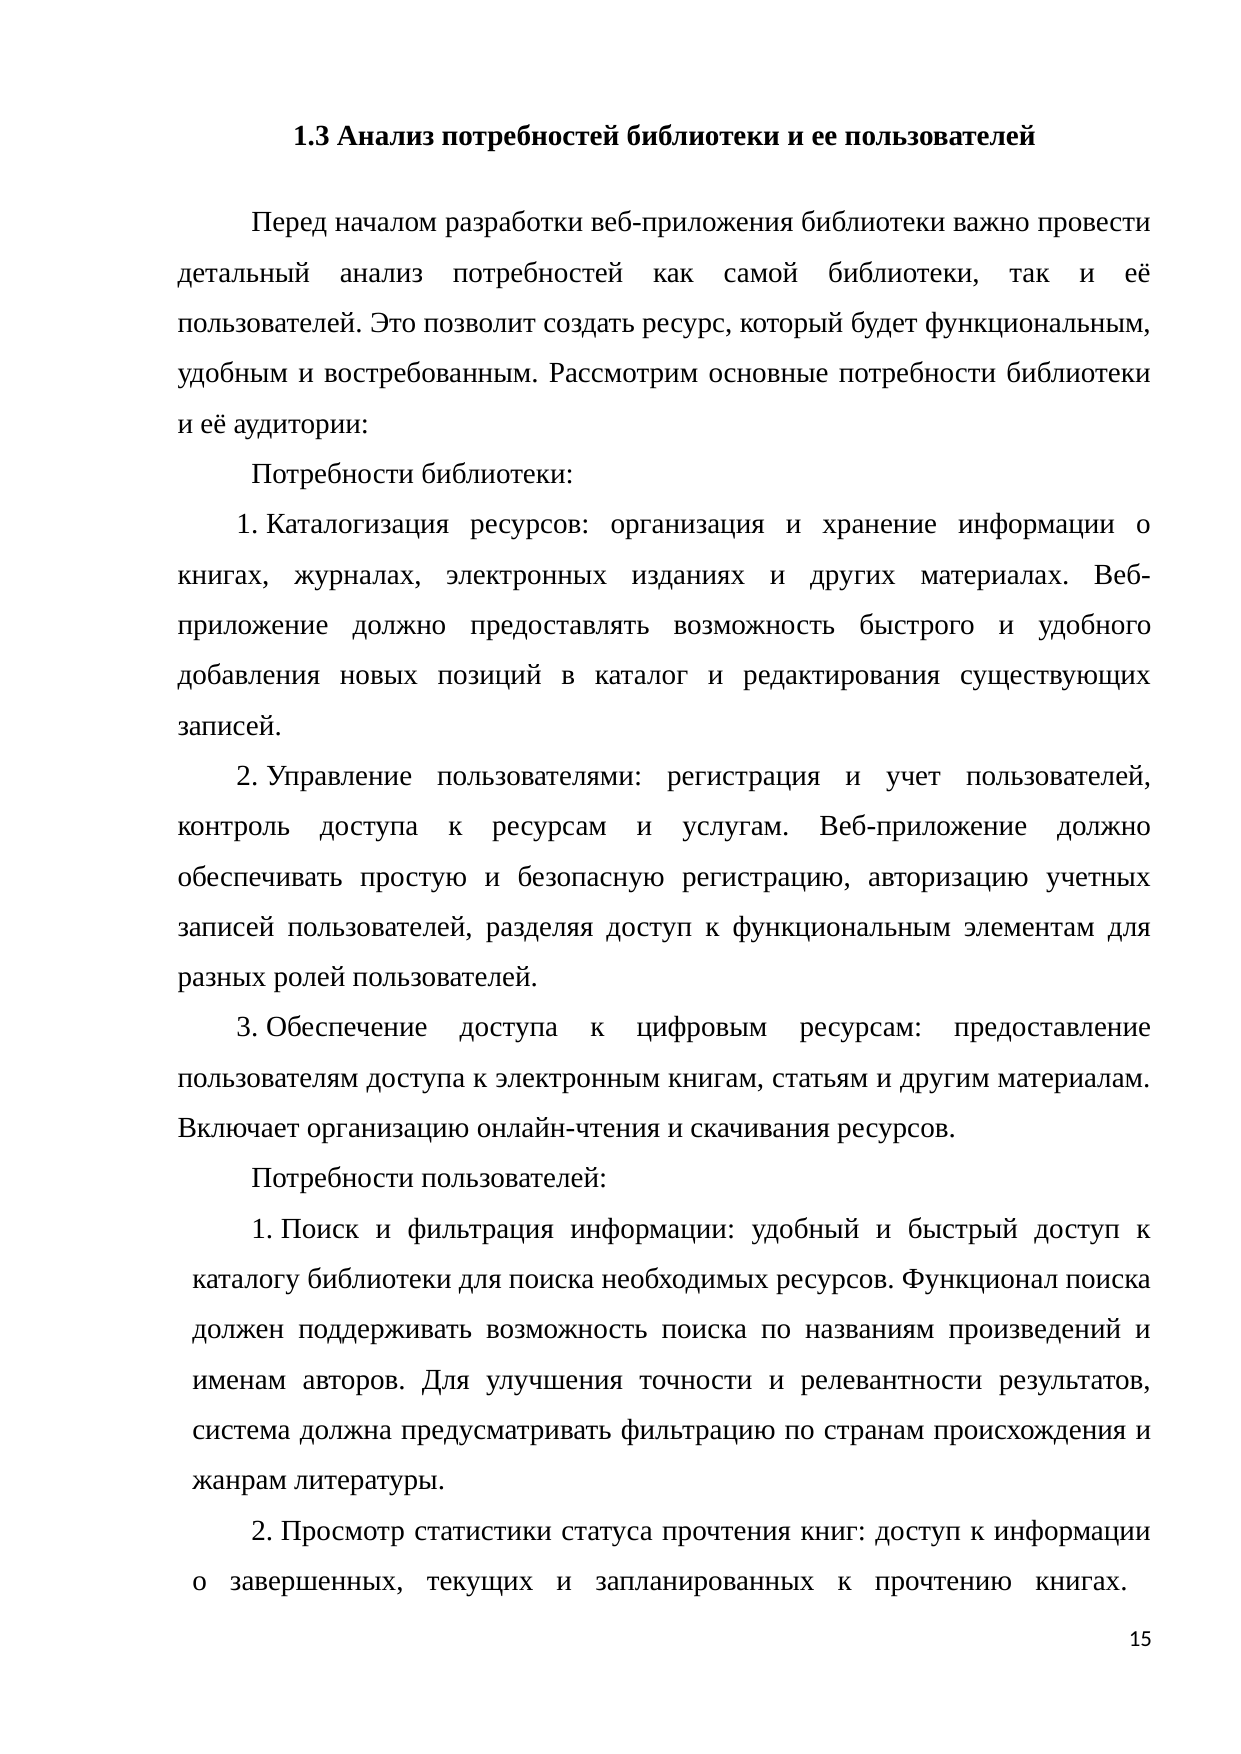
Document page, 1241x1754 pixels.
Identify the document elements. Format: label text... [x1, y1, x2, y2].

list Каталогизация ресурсов: организация и хранение информации о книгах, журналах, электронных изданиях и других материалах. Веб-приложение должно предоставлять возможность быстрого и удобного добавления новых позиций в каталог и редактирования существующих записей. [177, 506, 1152, 741]
text Перед началом разработки веб-приложения библиотеки важно провести детальный анализ потребностей как самой библиотеки, так и её пользователей. Это позволит создать ресурс, который будет функциональным, удобным и востребованным. Рассмотрим основные потребности библиотеки и её аудитории: [177, 204, 1152, 439]
text Потребности пользователей: [177, 1161, 1152, 1194]
list Обеспечение доступа к цифровым ресурсам: предоставление пользователям доступа к электронным книгам, статьям и другим материалам. Включает организацию онлайн-чтения и скачивания ресурсов. [177, 1009, 1152, 1144]
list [192, 1513, 1152, 1597]
text 1.3 Анализ потребностей библиотеки и ее пользователей [177, 118, 1152, 152]
list Управление пользователями: регистрация и учет пользователей, контроль доступа к ресурсам и услугам. Веб-приложение должно обеспечивать простую и безопасную регистрацию, авторизацию учетных записей пользователей, разделяя доступ к функциональным элементам для разных ролей пользователей. [177, 758, 1152, 993]
text Потребности библиотеки: [177, 456, 1152, 490]
list Поиск и фильтрация информации: удобный и быстрый доступ к каталогу библиотеки для поиска необходимых ресурсов. Функционал поиска должен поддерживать возможность поиска по названиям произведений и именам авторов. Для улучшения точности и релевантности результатов, система должна предусматривать фильтрацию по странам происхождения и жанрам литературы. [192, 1211, 1152, 1496]
